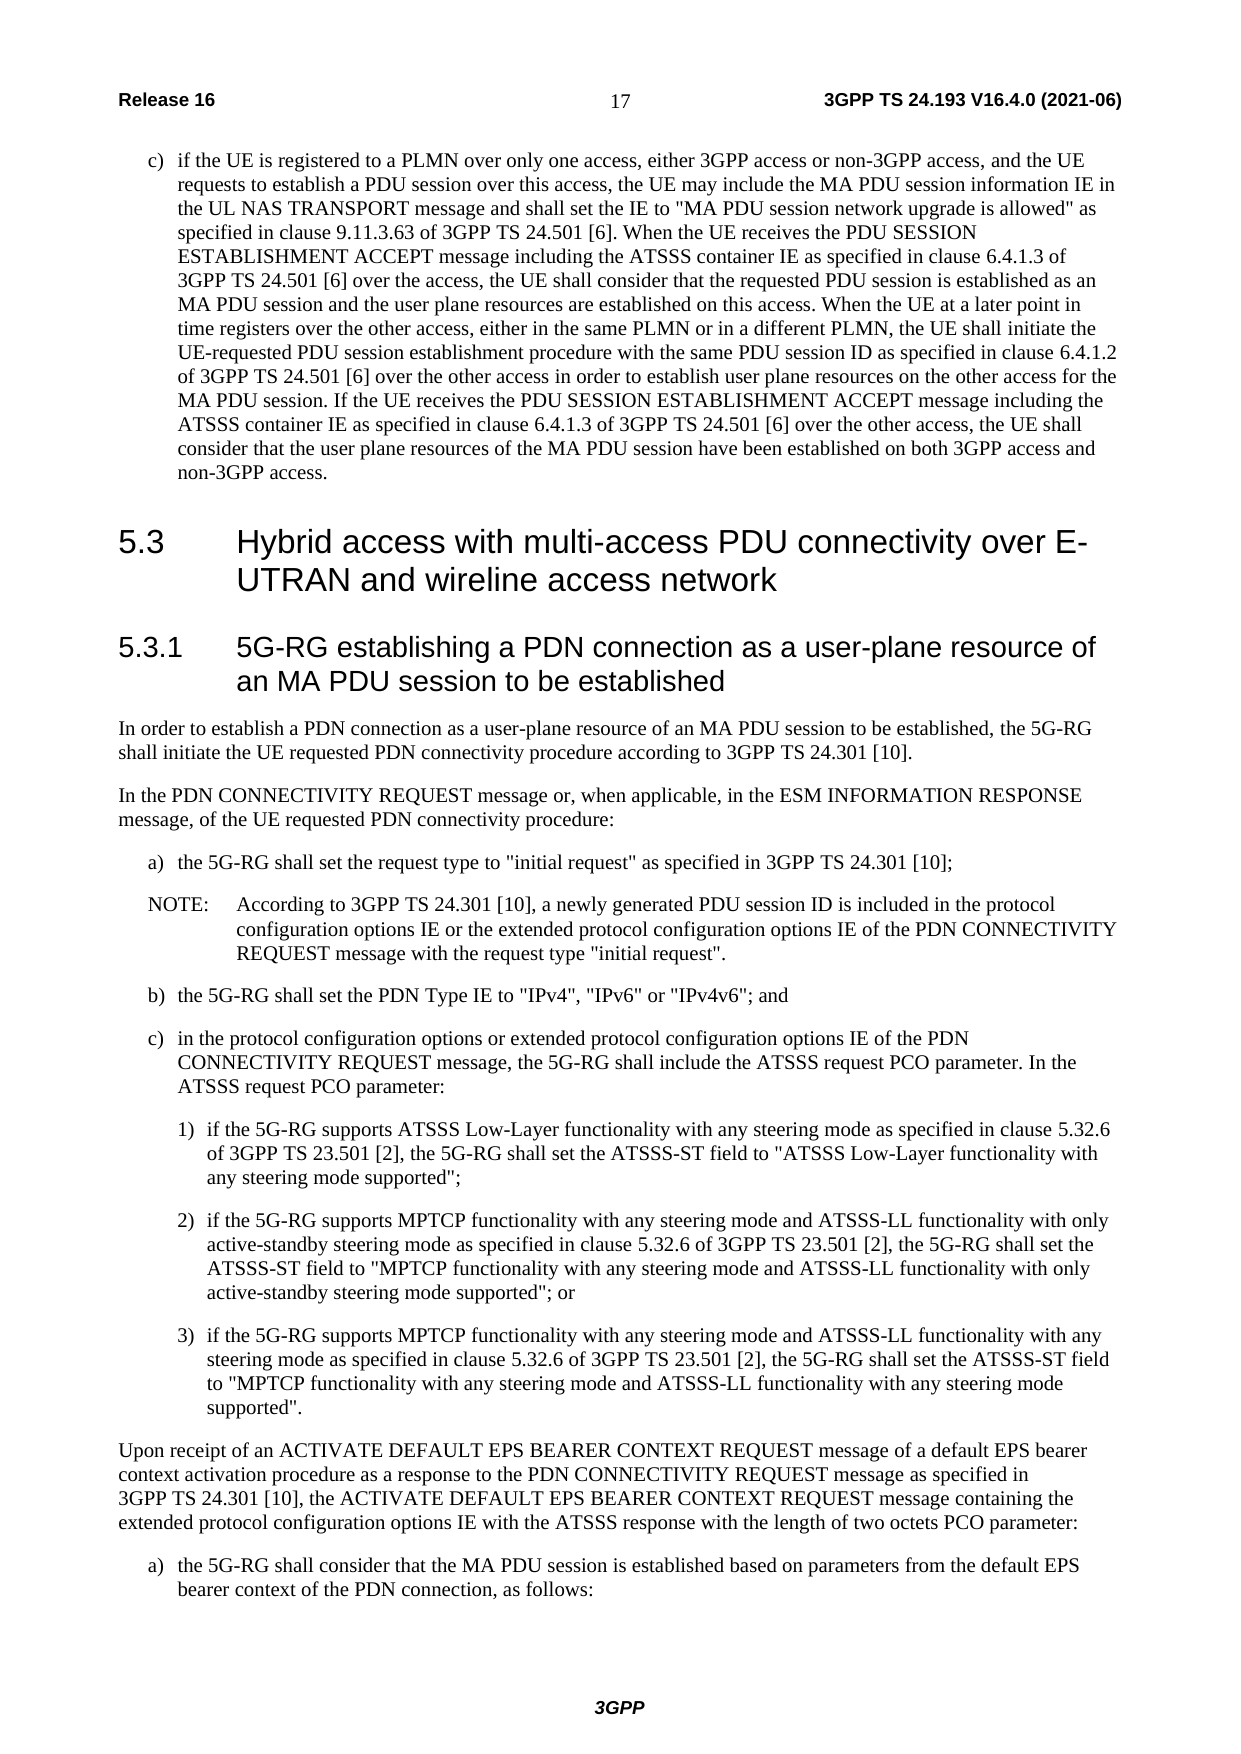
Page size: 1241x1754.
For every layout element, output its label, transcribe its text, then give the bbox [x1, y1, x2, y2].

text c) in the protocol configuration options or extended protocol configuration options IE of the PDN CONNECTIVITY REQUEST message, the 5G-RG shall include the ATSSS request PCO parameter. In the ATSSS request PCO parameter: [148, 1026, 1122, 1098]
text In order to establish a PDN connection as a user-plane resource of an MA PDU session to be established, the 5G-RG shall initiate the UE requested PDN connectivity procedure according to 3GPP TS 24.301 [10]. [118, 716, 1122, 764]
text 2) if the 5G-RG supports MPTCP functionality with any steering mode and ATSSS-LL functionality with only active-standby steering mode as specified in clause 5.32.6 of 3GPP TS 23.501 [2], the 5G-RG shall set the ATSSS-ST field to "MPTCP functionality with any steering mode and ATSSS-LL functionality with only active-standby steering mode supported"; or [177, 1208, 1122, 1304]
text a) the 5G-RG shall consider that the MA PDU session is established based on parameters from the default EPS bearer context of the PDN connection, as follows: [148, 1553, 1122, 1601]
text b) the 5G-RG shall set the PDN Type IE to "IPv4", "IPv6" or "IPv4v6"; and [148, 983, 1122, 1007]
text 3) if the 5G-RG supports MPTCP functionality with any steering mode and ATSSS-LL functionality with any steering mode as specified in clause 5.32.6 of 3GPP TS 23.501 [2], the 5G-RG shall set the ATSSS-ST field to "MPTCP functionality with any steering mode and ATSSS-LL functionality with any steering mode supported". [177, 1323, 1122, 1419]
text a) the 5G-RG shall set the request type to "initial request" as specified in 3GPP TS 24.301 [10]; [148, 849, 1122, 874]
text 1) if the 5G-RG supports ATSSS Low-Layer functionality with any steering mode as specified in clause 5.32.6 of 3GPP TS 23.501 [2], the 5G-RG shall set the ATSSS-ST field to "ATSSS Low-Layer functionality with any steering mode supported"; [177, 1117, 1122, 1189]
subtitle 5.3 Hybrid access with multi-access PDU connectivity over E-UTRAN and wireline access network [118, 522, 1122, 599]
text Upon receipt of an ACTIVATE DEFAULT EPS BEARER CONTEXT REQUEST message of a default EPS bearer context activation procedure as a response to the PDN CONNECTIVITY REQUEST message as specified in 3GPP TS 24.301 [10], the ACTIVATE DEFAULT EPS BEARER CONTEXT REQUEST message containing the extended protocol configuration options IE with the ATSSS response with the length of two octets PCO parameter: [118, 1438, 1122, 1534]
subtitle 5.3.1 5G-RG establishing a PDN connection as a user-plane resource of an MA PDU session to be established [118, 630, 1122, 697]
text c) if the UE is registered to a PLMN over only one access, either 3GPP access or non-3GPP access, and the UE requests to establish a PDU session over this access, the UE may include the MA PDU session information IE in the UL NAS TRANSPORT message and shall set the IE to "MA PDU session network upgrade is allowed" as specified in clause 9.11.3.63 of 3GPP TS 24.501 [6]. When the UE receives the PDU SESSION ESTABLISHMENT ACCEPT message including the ATSSS container IE as specified in clause 6.4.1.3 of 3GPP TS 24.501 [6] over the access, the UE shall consider that the requested PDU session is established as an MA PDU session and the user plane resources are established on this access. When the UE at a later point in time registers over the other access, either in the same PLMN or in a different PLMN, the UE shall initiate the UE-requested PDU session establishment procedure with the same PDU session ID as specified in clause 6.4.1.2 of 3GPP TS 24.501 [6] over the other access in order to establish user plane resources on the other access for the MA PDU session. If the UE receives the PDU SESSION ESTABLISHMENT ACCEPT message including the ATSSS container IE as specified in clause 6.4.1.3 of 3GPP TS 24.501 [6] over the other access, the UE shall consider that the user plane resources of the MA PDU session have been established on both 3GPP access and non-3GPP access. [148, 147, 1122, 484]
text NOTE: According to 3GPP TS 24.301 [10], a newly generated PDU session ID is included in the protocol configuration options IE or the extended protocol configuration options IE of the PDN CONNECTIVITY REQUEST message with the request type "initial request". [148, 892, 1122, 964]
text In the PDN CONNECTIVITY REQUEST message or, when applicable, in the ESM INFORMATION RESPONSE message, of the UE requested PDN connectivity procedure: [118, 783, 1122, 831]
